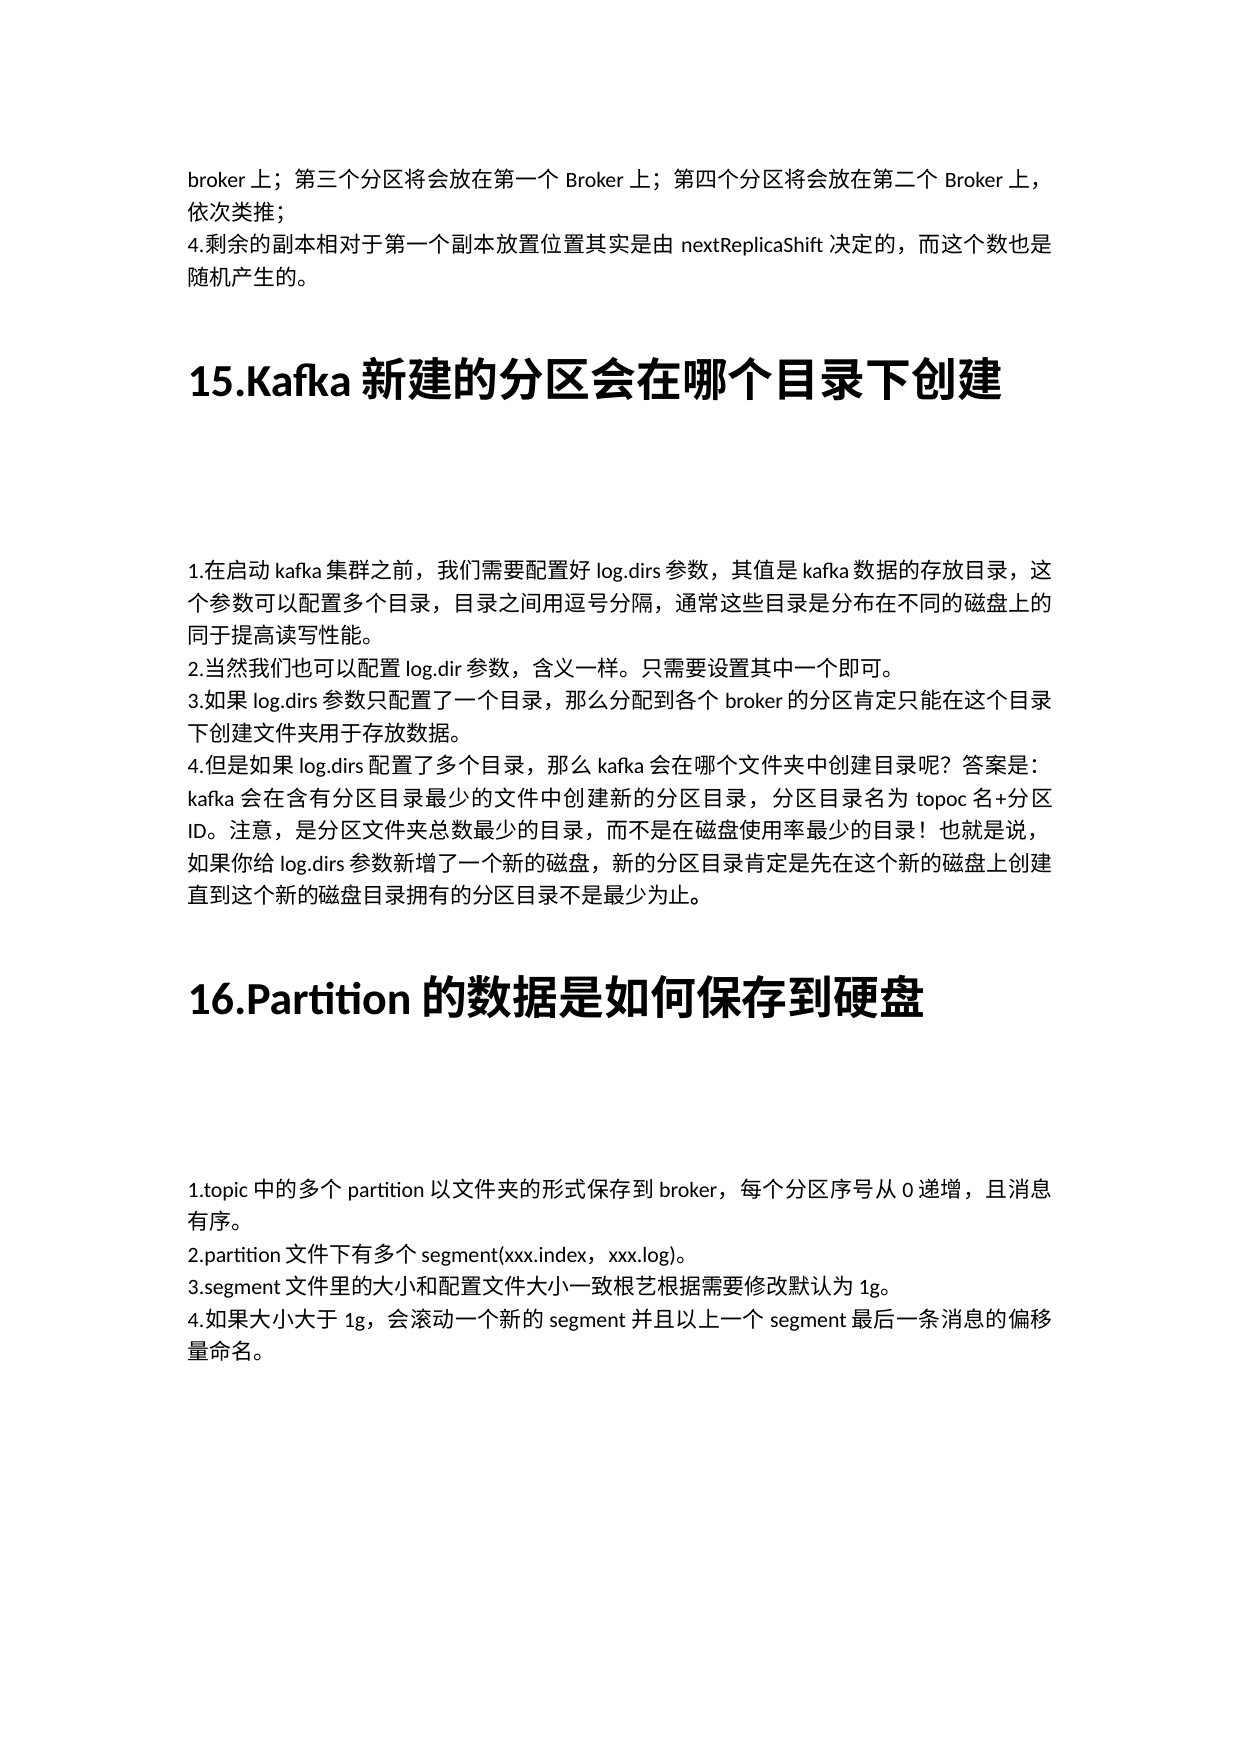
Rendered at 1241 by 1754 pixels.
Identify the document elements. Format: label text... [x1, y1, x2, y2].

subtitle 15.Kafka新建的分区会在哪个目录下创建 [187, 327, 1053, 425]
subtitle 16.Partition的数据是如何保存到硬盘 [187, 946, 1053, 1043]
text 4.如果大小大于1g，会滚动一个新的segment并且以上一个segment最后一条消息的偏移量命名。 [187, 1301, 1053, 1366]
text 4.但是如果log.dirs配置了多个目录，那么kafka会在哪个文件夹中创建目录呢？答案是：kafka会在含有分区目录最少的文件中创建新的分区目录，分区目录名为topoc名+分区ID。注意，是分区文件夹总数最少的目录，而不是在磁盘使用率最少的目录！也就是说，如果你给log.dirs参数新增了一个新的磁盘，新的分区目录肯定是先在这个新的磁盘上创建直到这个新的磁盘目录拥有的分区目录不是最少为止。 [187, 748, 1053, 910]
text 1.在启动kafka集群之前，我们需要配置好log.dirs参数，其值是kafka数据的存放目录，这个参数可以配置多个目录，目录之间用逗号分隔，通常这些目录是分布在不同的磁盘上的同于提高读写性能。 [187, 553, 1053, 650]
text 3.如果log.dirs参数只配置了一个目录，那么分配到各个broker的分区肯定只能在这个目录下创建文件夹用于存放数据。 [187, 683, 1053, 748]
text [187, 162, 1053, 227]
text 3.segment文件里的大小和配置文件大小一致根艺根据需要修改默认为1g。 [187, 1269, 1053, 1301]
text 1.topic中的多个partition以文件夹的形式保存到broker，每个分区序号从0递增，且消息有序。 [187, 1171, 1053, 1236]
text 4.剩余的副本相对于第一个副本放置位置其实是由 nextReplicaShift 决定的，而这个数也是随机产生的。 [187, 227, 1053, 292]
text 2.当然我们也可以配置log.dir参数，含义一样。只需要设置其中一个即可。 [187, 650, 1053, 683]
text 2.partition文件下有多个segment(xxx.index，xxx.log)。 [187, 1236, 1053, 1269]
